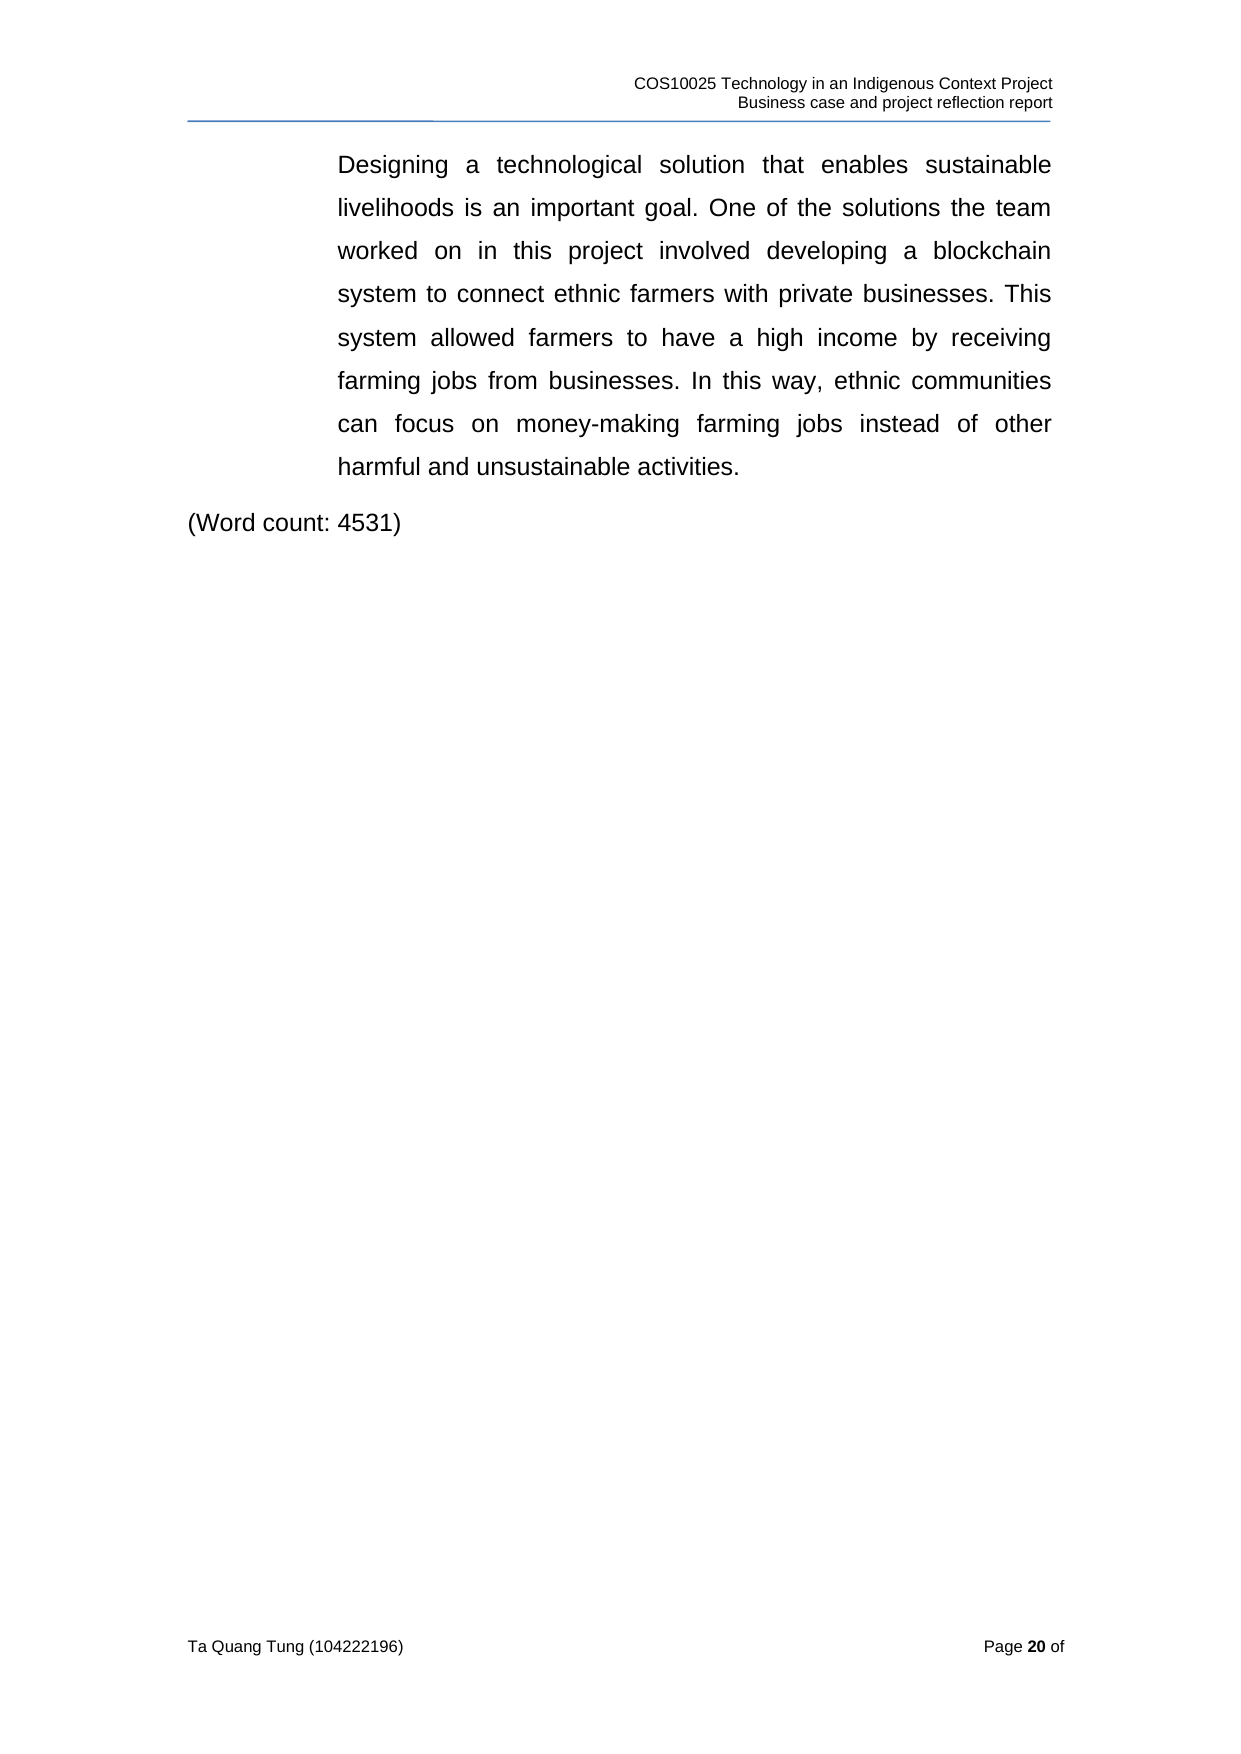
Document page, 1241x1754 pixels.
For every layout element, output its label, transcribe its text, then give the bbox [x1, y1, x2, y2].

list Designing a technological solution that enables sustainable livelihoods is an important goal. One of the solutions the team worked on in this project involved developing a blockchain system to connect ethnic farmers with private businesses. This system allowed farmers to have a high income by receiving farming jobs from businesses. In this way, ethnic communities can focus on money-making farming jobs instead of other harmful and unsustainable activities. [337, 150, 1053, 481]
text (Word count: 4531) [187, 507, 1053, 536]
